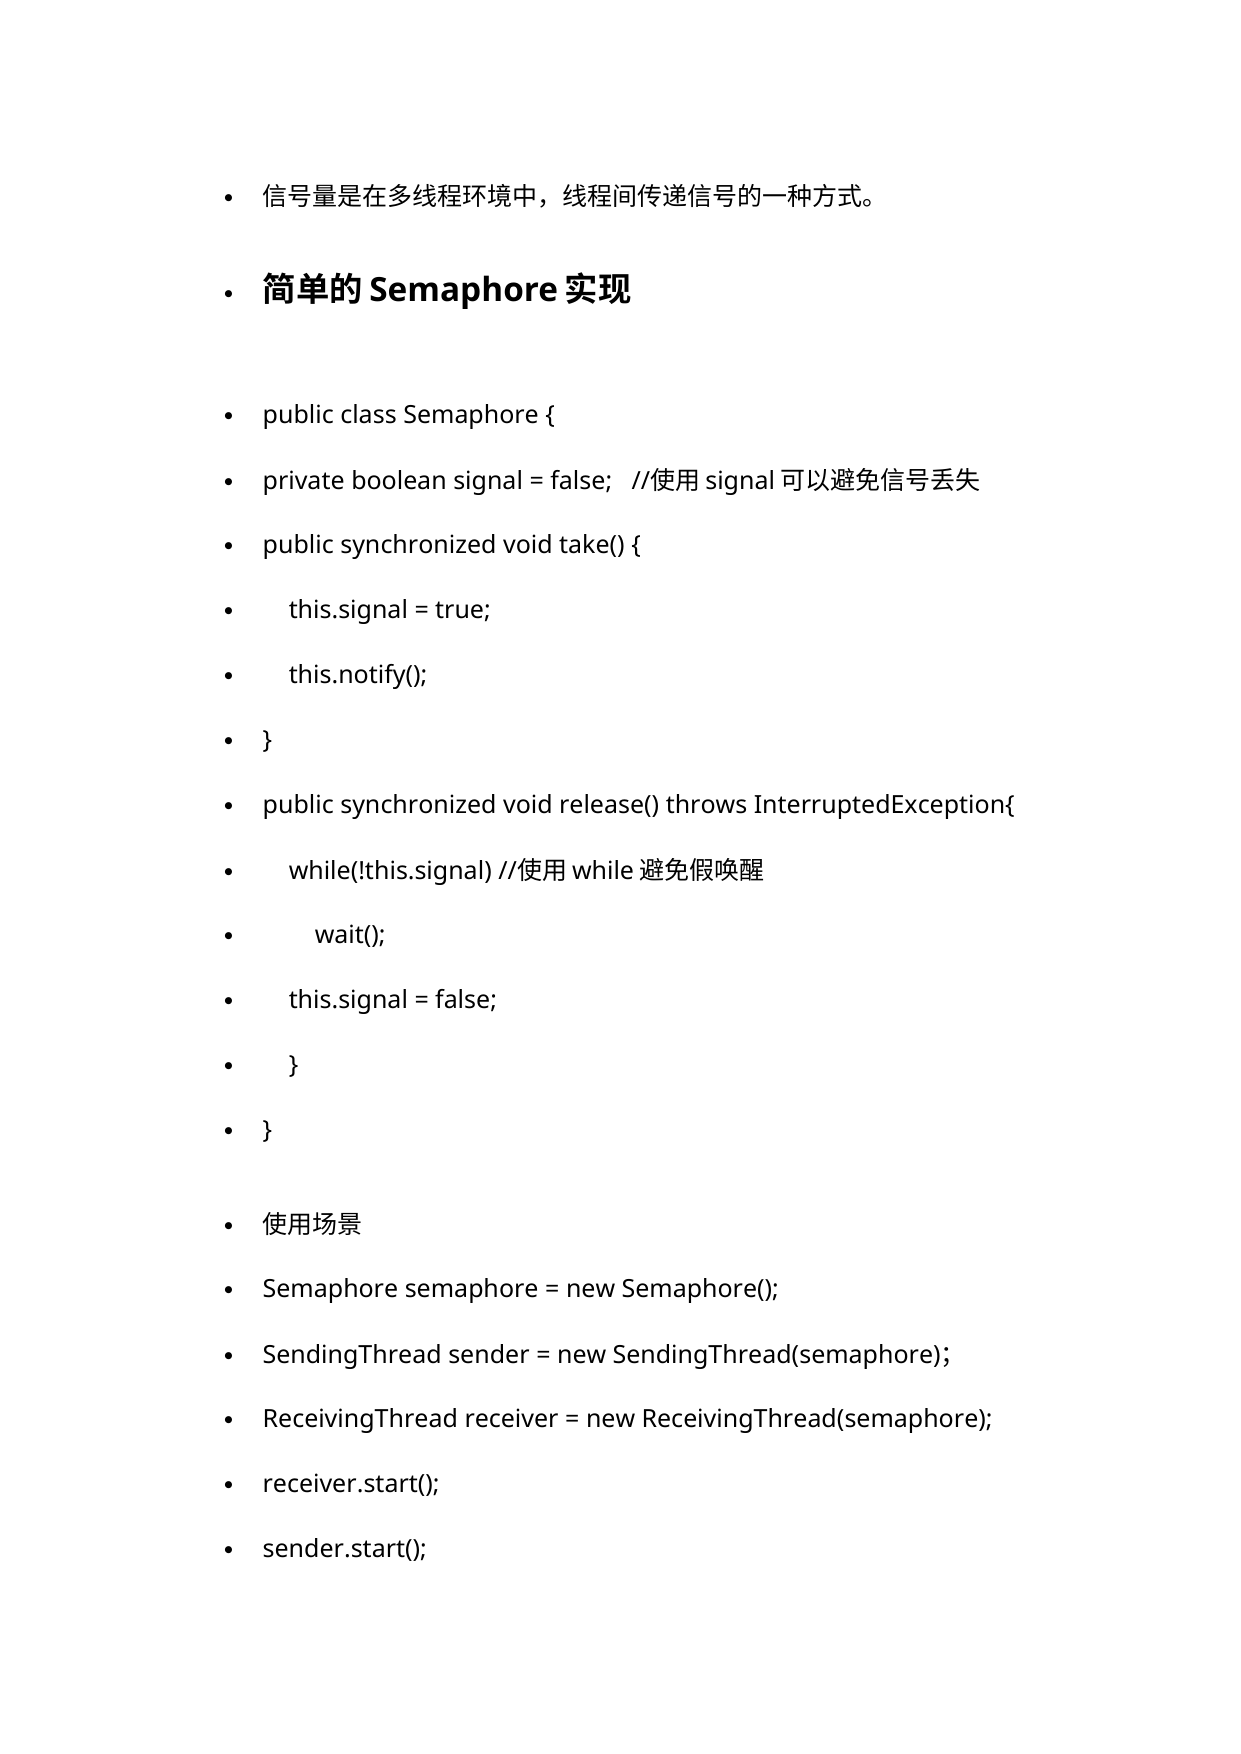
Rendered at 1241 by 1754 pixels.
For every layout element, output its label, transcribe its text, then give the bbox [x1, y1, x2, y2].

list while(!this.signal) //使用while避免假唤醒 [225, 838, 1053, 903]
list } [225, 1098, 1053, 1163]
list } [225, 1033, 1053, 1098]
list ReceivingThread receiver = new ReceivingThread(semaphore); [225, 1417, 1053, 1482]
list this.signal = true; [225, 578, 1053, 643]
list Semaphore semaphore = new Semaphore(); [225, 1287, 1053, 1352]
list public synchronized void release() throws InterruptedException{ [225, 773, 1053, 838]
list receiver.start(); [225, 1482, 1053, 1547]
list private boolean signal = false; //使用signal可以避免信号丢失 [225, 448, 1053, 513]
subtitle 简单的Semaphore实现 [225, 256, 1053, 321]
list SendingThread sender = new SendingThread(semaphore)； [225, 1352, 1053, 1417]
list wait(); [225, 903, 1053, 968]
list this.notify(); [225, 643, 1053, 708]
list } [225, 708, 1053, 773]
list public class Semaphore { [225, 383, 1053, 448]
list 信号量是在多线程环境中，线程间传递信号的一种方式。 [225, 162, 1053, 227]
list public synchronized void take() { [225, 513, 1053, 578]
list this.signal = false; [225, 968, 1053, 1033]
list 使用场景 [225, 1193, 1053, 1258]
